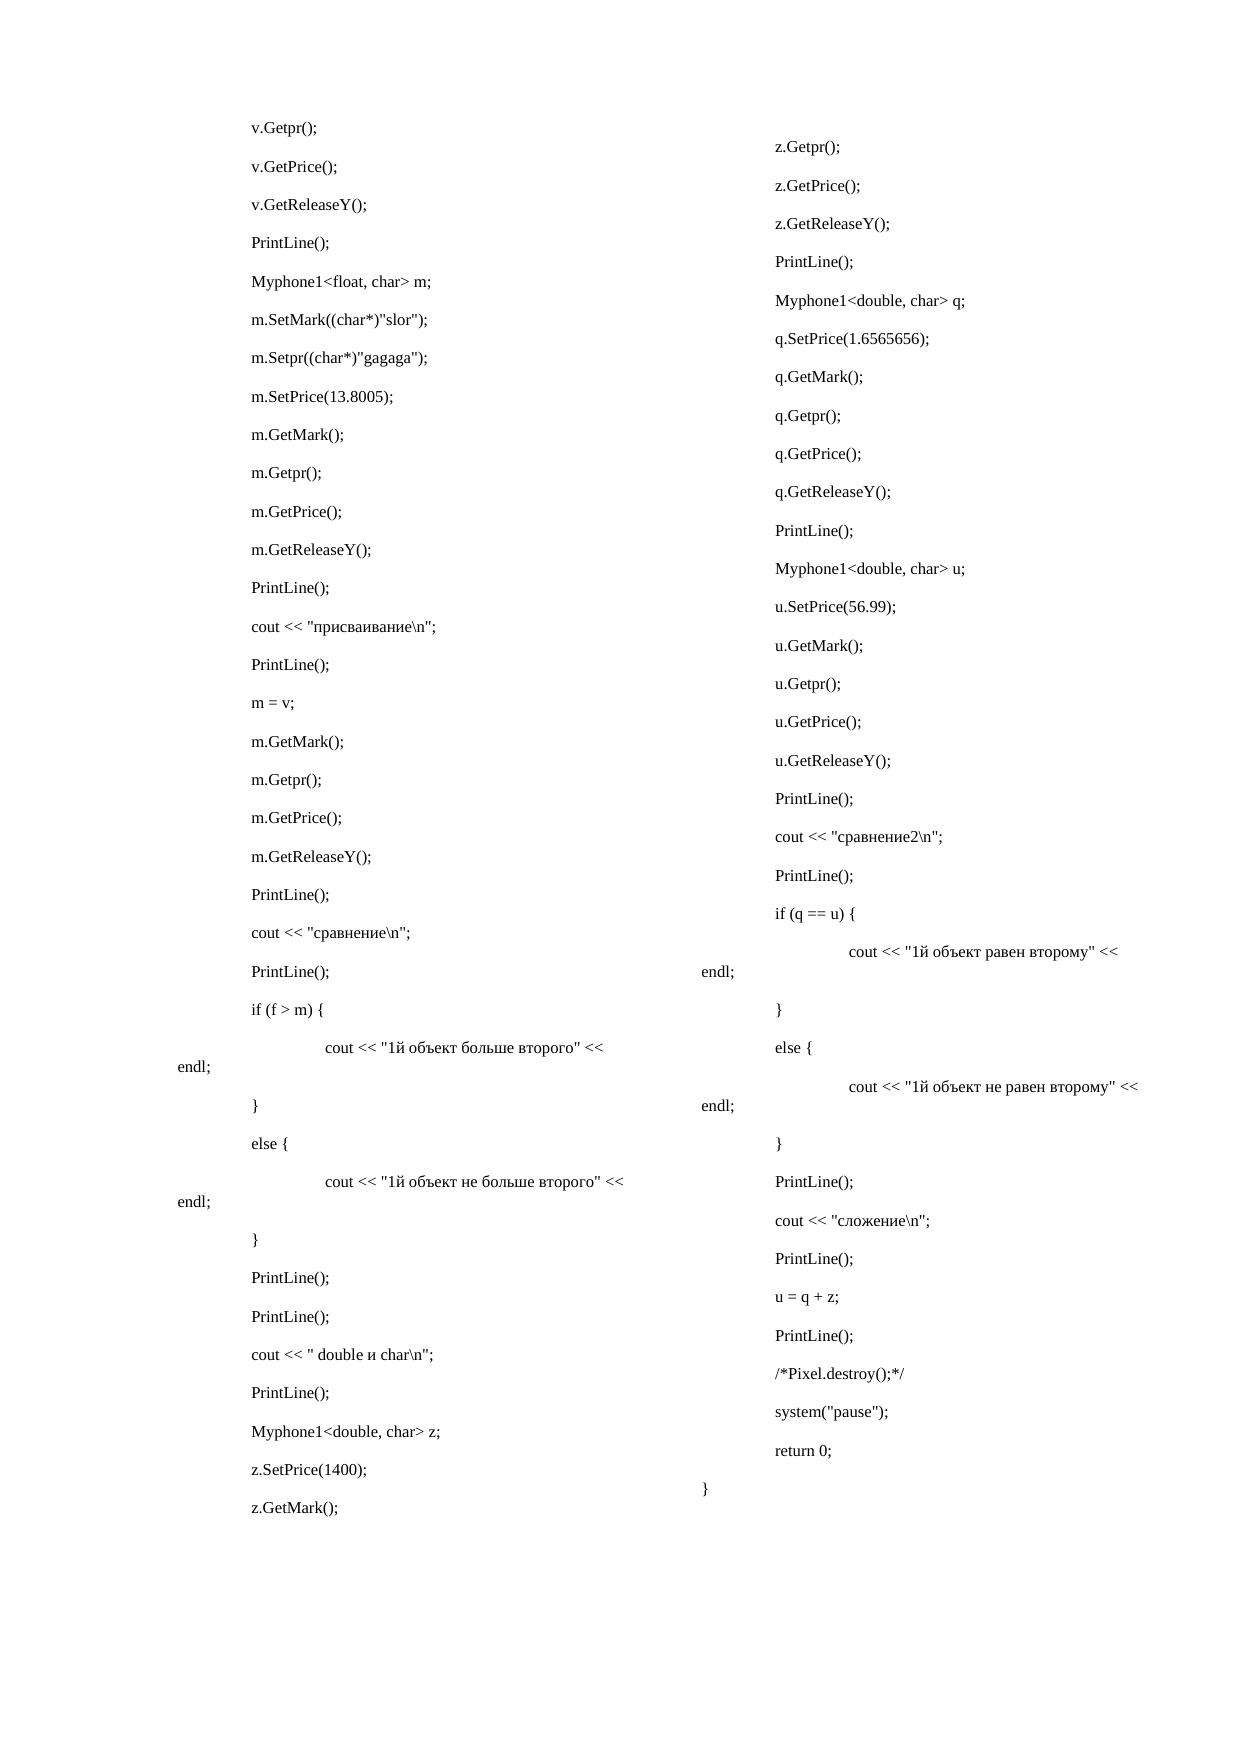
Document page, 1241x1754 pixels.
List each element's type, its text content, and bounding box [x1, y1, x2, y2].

text PrintLine(); [701, 789, 1152, 808]
text u.SetPrice(56.99); [701, 597, 1152, 616]
text q.GetReleaseY(); [701, 482, 1152, 501]
text v.Getpr(); [177, 118, 627, 137]
text cout << "1й объект больше второго" << endl; [177, 1038, 627, 1076]
text cout << "присваивание\n"; [177, 616, 627, 636]
text PrintLine(); [701, 1326, 1152, 1345]
text else { [177, 1134, 627, 1153]
text m = v; [177, 693, 627, 712]
text if (q == u) { [701, 904, 1152, 923]
text q.Getpr(); [701, 406, 1152, 425]
text PrintLine(); [701, 866, 1152, 885]
text z.GetPrice(); [701, 176, 1152, 195]
text z.GetReleaseY(); [701, 214, 1152, 233]
text PrintLine(); [177, 961, 627, 981]
text m.GetReleaseY(); [177, 846, 627, 866]
text PrintLine(); [177, 1268, 627, 1287]
text z.SetPrice(1400); [177, 1460, 627, 1479]
text PrintLine(); [701, 1249, 1152, 1268]
text Myphone1<float, char> m; [177, 271, 627, 291]
text cout << "сложение\n"; [701, 1211, 1152, 1230]
text q.GetMark(); [701, 367, 1152, 386]
text } [701, 1134, 1152, 1153]
text PrintLine(); [701, 252, 1152, 271]
text PrintLine(); [177, 1306, 627, 1326]
text /*Pixel.destroy();*/ [701, 1364, 1152, 1383]
text q.SetPrice(1.6565656); [701, 329, 1152, 348]
text system("pause"); [701, 1402, 1152, 1421]
text m.GetMark(); [177, 731, 627, 751]
text v.GetPrice(); [177, 156, 627, 176]
text u.GetPrice(); [701, 712, 1152, 731]
text } [177, 1230, 627, 1249]
text cout << "1й объект не больше второго" << endl; [177, 1172, 627, 1211]
text cout << "1й объект не равен второму" << endl; [701, 1076, 1152, 1115]
text PrintLine(); [177, 655, 627, 674]
text if (f > m) { [177, 1000, 627, 1019]
text m.Getpr(); [177, 770, 627, 789]
text cout << "сравнение\n"; [177, 923, 627, 942]
text m.Setpr((char*)"gagaga"); [177, 348, 627, 367]
text u = q + z; [701, 1287, 1152, 1306]
text PrintLine(); [177, 233, 627, 252]
text Myphone1<double, char> q; [701, 291, 1152, 310]
text PrintLine(); [177, 1383, 627, 1402]
text } [701, 1479, 1152, 1498]
text z.Getpr(); [701, 137, 1152, 156]
text q.GetPrice(); [701, 444, 1152, 463]
text m.GetPrice(); [177, 501, 627, 521]
text m.GetReleaseY(); [177, 540, 627, 559]
text m.SetPrice(13.8005); [177, 386, 627, 406]
text } [701, 1000, 1152, 1019]
text else { [701, 1038, 1152, 1057]
text PrintLine(); [701, 521, 1152, 540]
text v.GetReleaseY(); [177, 195, 627, 214]
text u.GetMark(); [701, 636, 1152, 655]
text u.GetReleaseY(); [701, 751, 1152, 770]
text return 0; [701, 1441, 1152, 1460]
text PrintLine(); [701, 1172, 1152, 1191]
text u.Getpr(); [701, 674, 1152, 693]
text cout << "1й объект равен второму" << endl; [701, 942, 1152, 981]
text cout << "сравнение2\n"; [701, 827, 1152, 846]
text Myphone1<double, char> u; [701, 559, 1152, 578]
text m.GetMark(); [177, 425, 627, 444]
text m.GetPrice(); [177, 808, 627, 827]
text m.SetMark((char*)"slor"); [177, 310, 627, 329]
text Myphone1<double, char> z; [177, 1421, 627, 1441]
text } [177, 1096, 627, 1115]
text m.Getpr(); [177, 463, 627, 482]
text z.GetMark(); [177, 1498, 627, 1517]
text PrintLine(); [177, 578, 627, 597]
text PrintLine(); [177, 885, 627, 904]
text cout << " double и char\n"; [177, 1345, 627, 1364]
